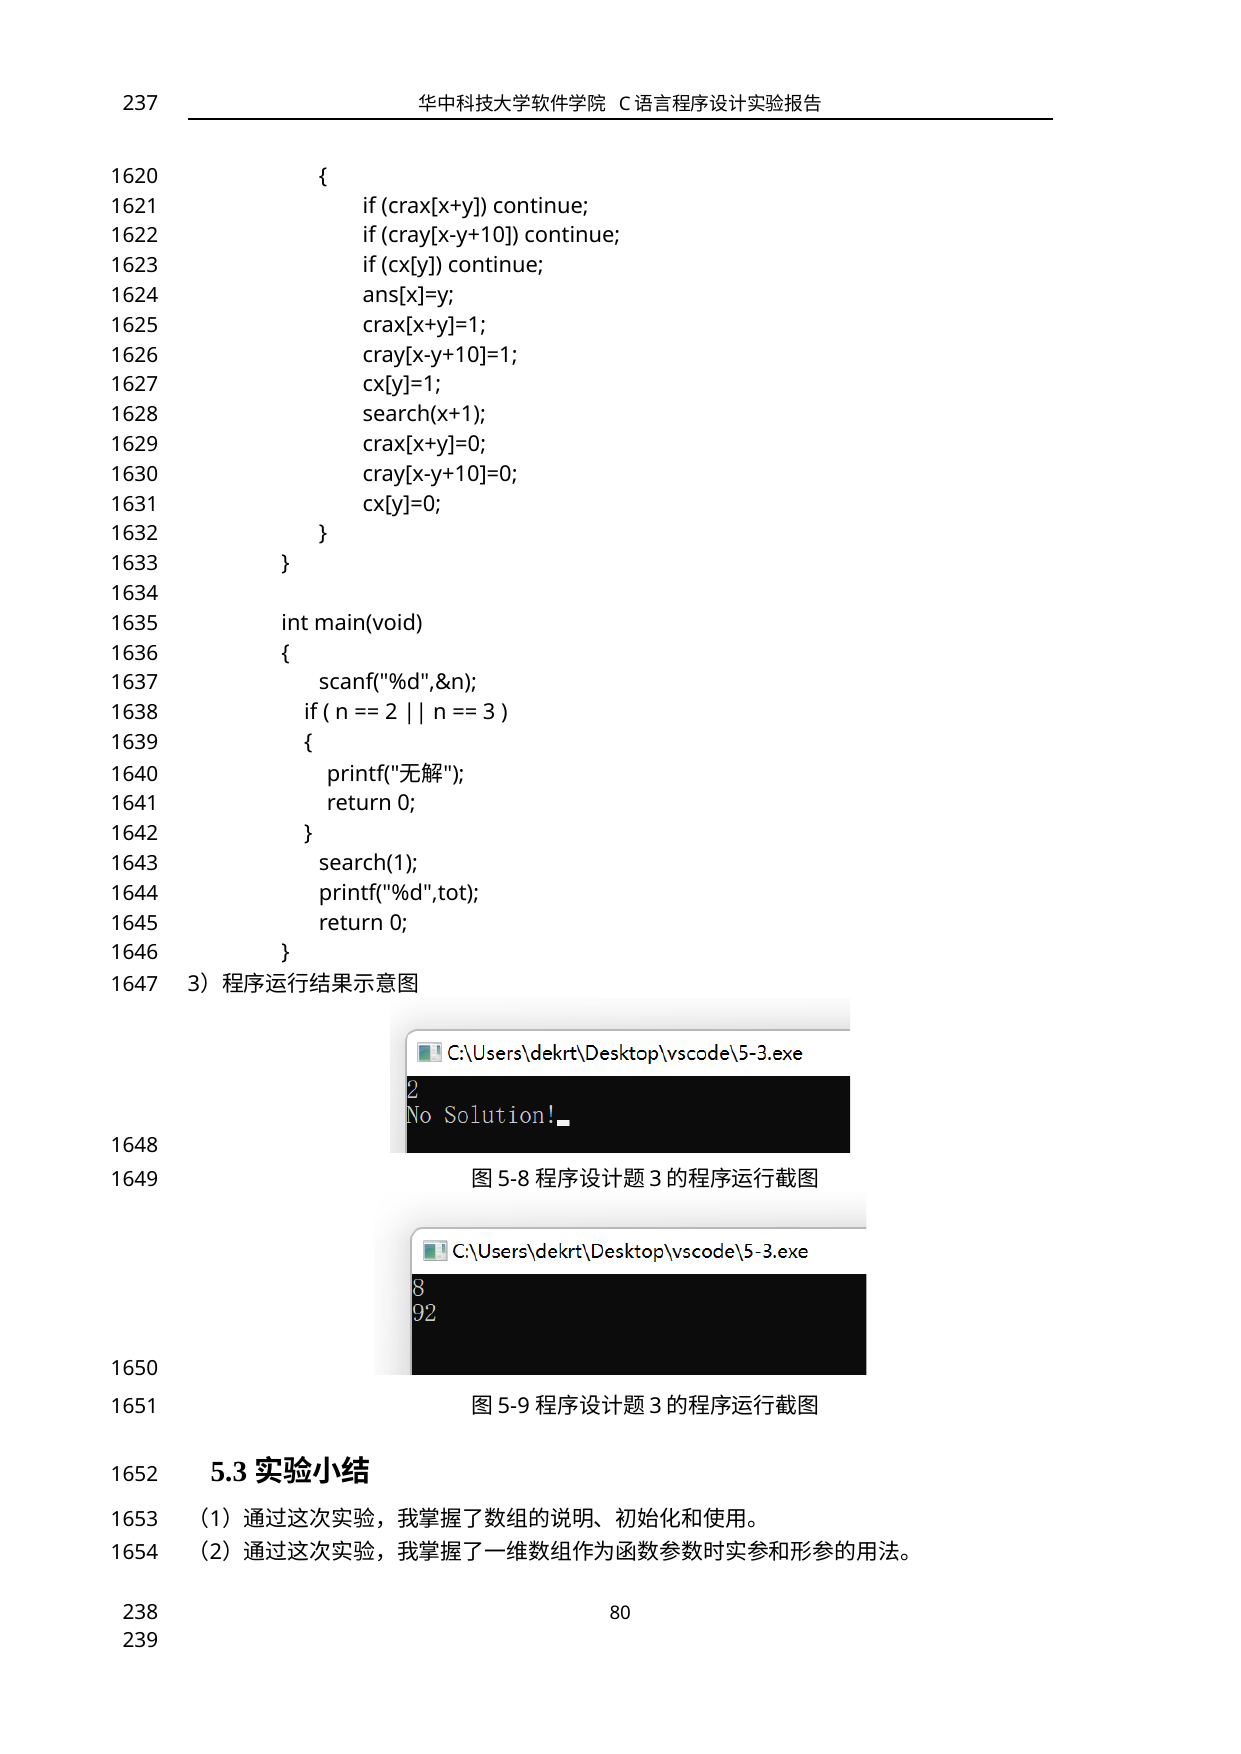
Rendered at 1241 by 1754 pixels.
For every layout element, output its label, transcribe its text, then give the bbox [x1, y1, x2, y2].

text if (cx[y]) continue; [231, 249, 1053, 279]
text scanf("%d",&n); [231, 666, 1053, 696]
text 图5-8 程序设计题3的程序运行截图 [187, 1161, 1053, 1193]
text if (crax[x+y]) continue; [231, 189, 1053, 219]
text crax[x+y]=0; [231, 428, 1053, 458]
picture [373, 1192, 867, 1375]
text cx[y]=1; [231, 368, 1053, 398]
text } [231, 547, 1053, 577]
text cray[x-y+10]=1; [231, 338, 1053, 368]
text （1）通过这次实验，我掌握了数组的说明、初始化和使用。 [187, 1501, 1053, 1533]
text cx[y]=0; [231, 487, 1053, 517]
text return 0; [231, 907, 1053, 936]
text cray[x-y+10]=0; [231, 458, 1053, 487]
picture [390, 998, 851, 1153]
text if (cray[x-y+10]) continue; [231, 219, 1053, 249]
text if ( n == 2 || n == 3 ) [231, 696, 1053, 726]
text return 0; [231, 787, 1053, 817]
text printf("%d",tot); [231, 877, 1053, 907]
text crax[x+y]=1; [231, 309, 1053, 338]
text search(x+1); [231, 398, 1053, 428]
text search(1); [231, 847, 1053, 877]
text int main(void) [231, 607, 1053, 636]
text （2）通过这次实验，我掌握了一维数组作为函数参数时实参和形参的用法。 [187, 1533, 1053, 1566]
title 5.3 实验小结 [173, 1436, 1053, 1501]
text } [231, 817, 1053, 847]
text 图5-9 程序设计题3的程序运行截图 [187, 1388, 1053, 1420]
text 3）程序运行结果示意图 [187, 966, 1053, 999]
text printf("无解"); [231, 756, 1053, 787]
text ans[x]=y; [231, 279, 1053, 309]
text { [231, 160, 1053, 189]
text } [231, 517, 1053, 547]
text { [231, 726, 1053, 756]
text } [231, 936, 1053, 966]
text { [231, 636, 1053, 666]
